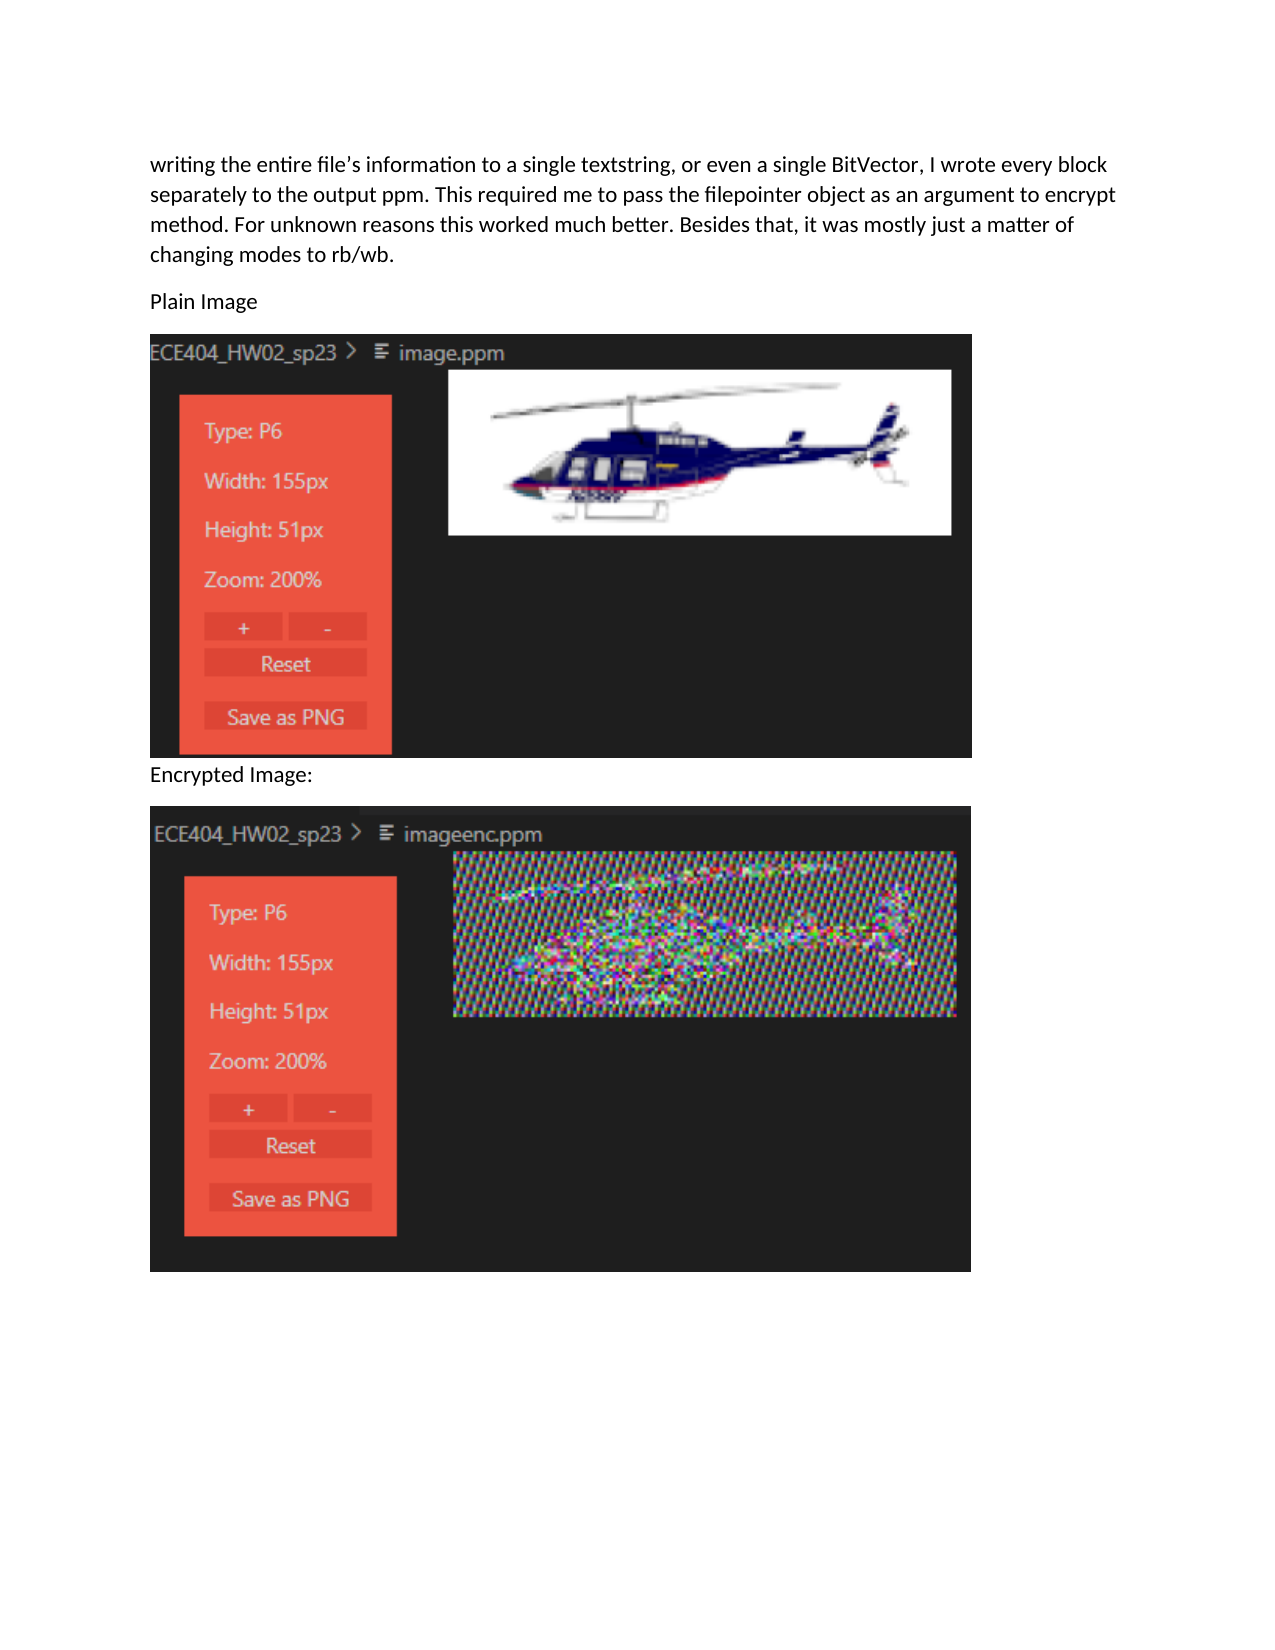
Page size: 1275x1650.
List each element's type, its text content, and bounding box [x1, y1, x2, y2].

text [150, 150, 1125, 269]
picture [150, 334, 972, 758]
picture [150, 806, 971, 1272]
text Plain Image [150, 287, 1125, 316]
